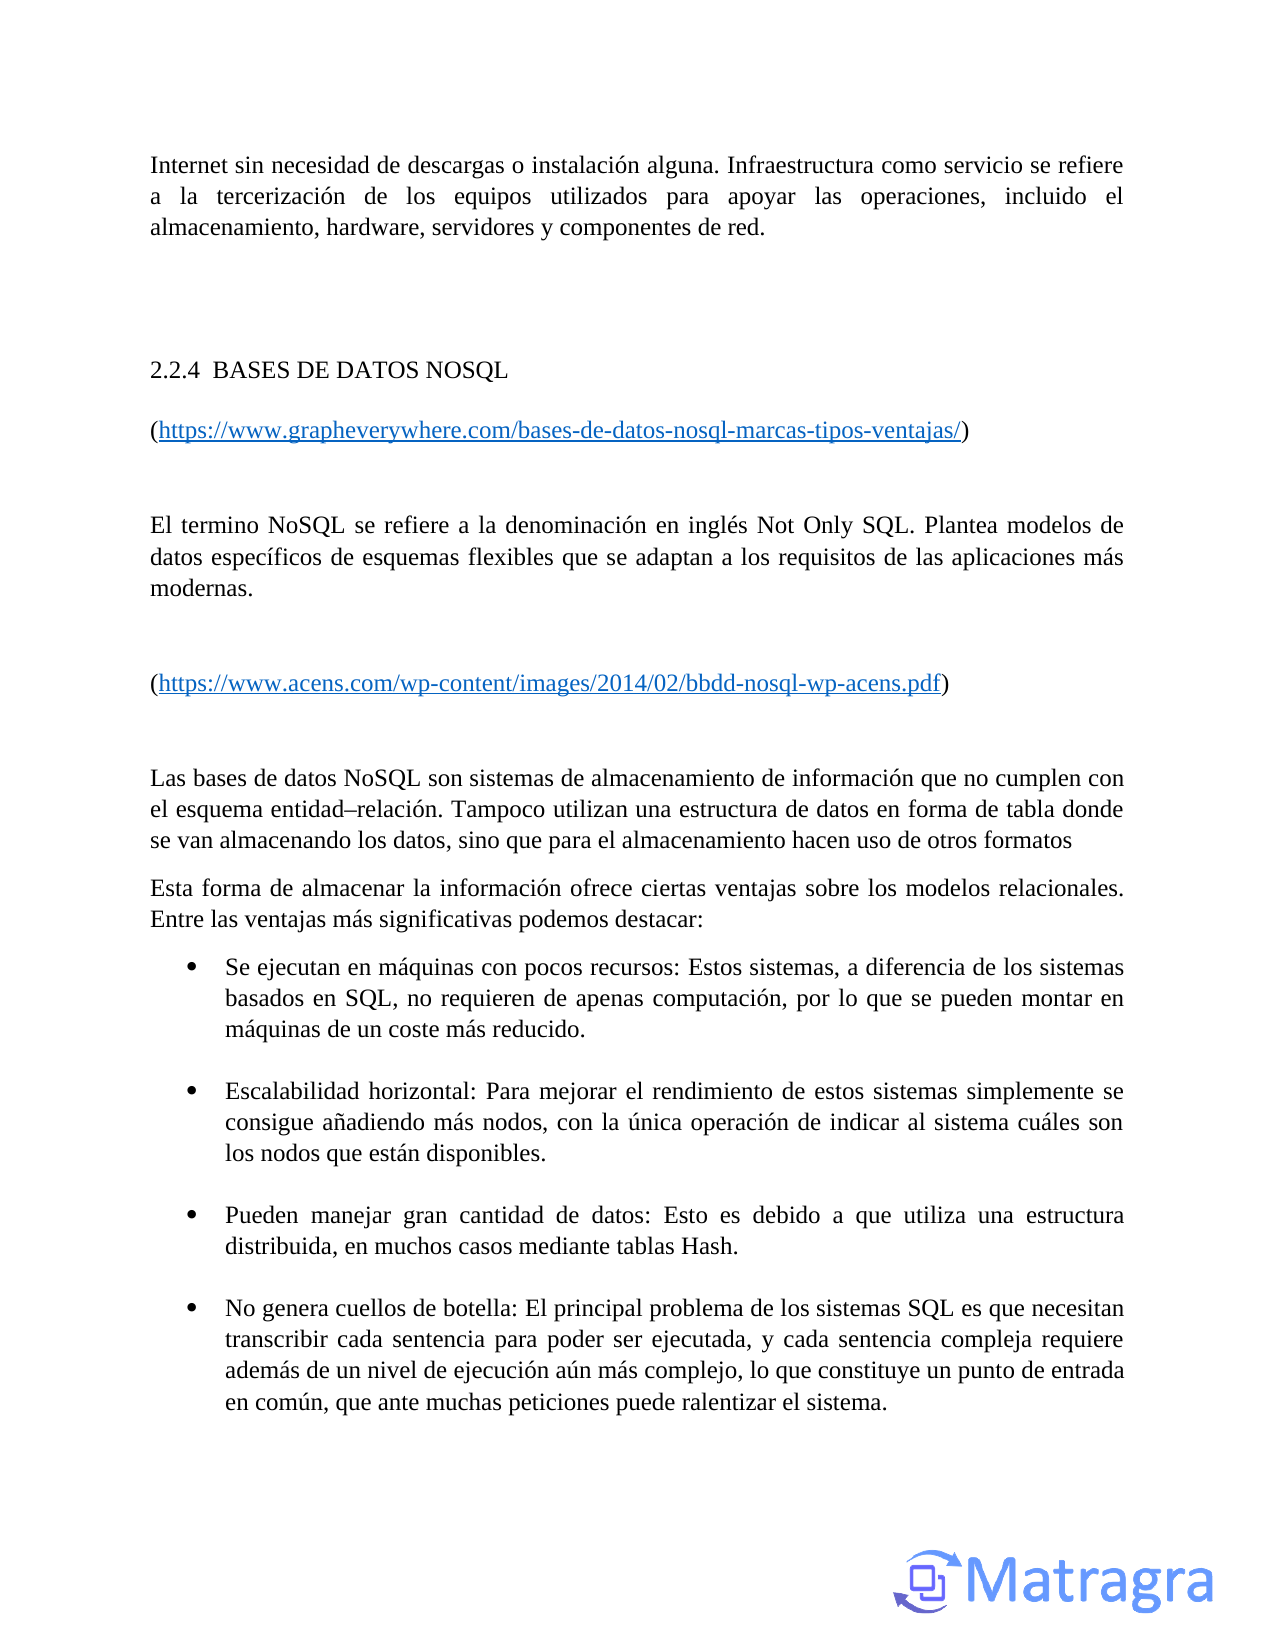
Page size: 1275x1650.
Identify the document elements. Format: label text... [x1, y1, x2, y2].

subtitle 2.2.4 BASES DE DATOS NOSQL [150, 355, 1125, 384]
text (https://www.grapheverywhere.com/bases-de-datos-nosql-marcas-tipos-ventajas/) [150, 415, 1125, 444]
text El termino NoSQL se refiere a la denominación en inglés Not Only SQL. Plantea modelos de datos específicos de esquemas flexibles que se adaptan a los requisitos de las aplicaciones más modernas. [150, 511, 1125, 601]
text Las bases de datos NoSQL son sistemas de almacenamiento de información que no cumplen con el esquema entidad–relación. Tampoco utilizan una estructura de datos en forma de tabla donde se van almacenando los datos, sino que para el almacenamiento hacen uso de otros formatos [150, 763, 1125, 854]
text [150, 150, 1125, 241]
list Se ejecutan en máquinas con pocos recursos: Estos sistemas, a diferencia de los sistemas basados en SQL, no requieren de apenas computación, por lo que se pueden montar en máquinas de un coste más reducido. [187, 952, 1125, 1043]
text (https://www.acens.com/wp-content/images/2014/02/bbdd-nosql-wp-acens.pdf) [150, 668, 1125, 697]
list No genera cuellos de botella: El principal problema de los sistemas SQL es que necesitan transcribir cada sentencia para poder ser ejecutada, y cada sentencia compleja requiere además de un nivel de ejecución aún más complejo, lo que constituye un punto de entrada en común, que ante muchas peticiones puede ralentizar el sistema. [187, 1293, 1125, 1415]
list Escalabilidad horizontal: Para mejorar el rendimiento de estos sistemas simplemente se consigue añadiendo más nodos, con la única operación de indicar al sistema cuáles son los nodos que están disponibles. [187, 1076, 1125, 1167]
picture [892, 1549, 1213, 1614]
text Esta forma de almacenar la información ofrece ciertas ventajas sobre los modelos relacionales. Entre las ventajas más significativas podemos destacar: [150, 873, 1125, 933]
list Pueden manejar gran cantidad de datos: Esto es debido a que utiliza una estructura distribuida, en muchos casos mediante tablas Hash. [187, 1200, 1125, 1260]
